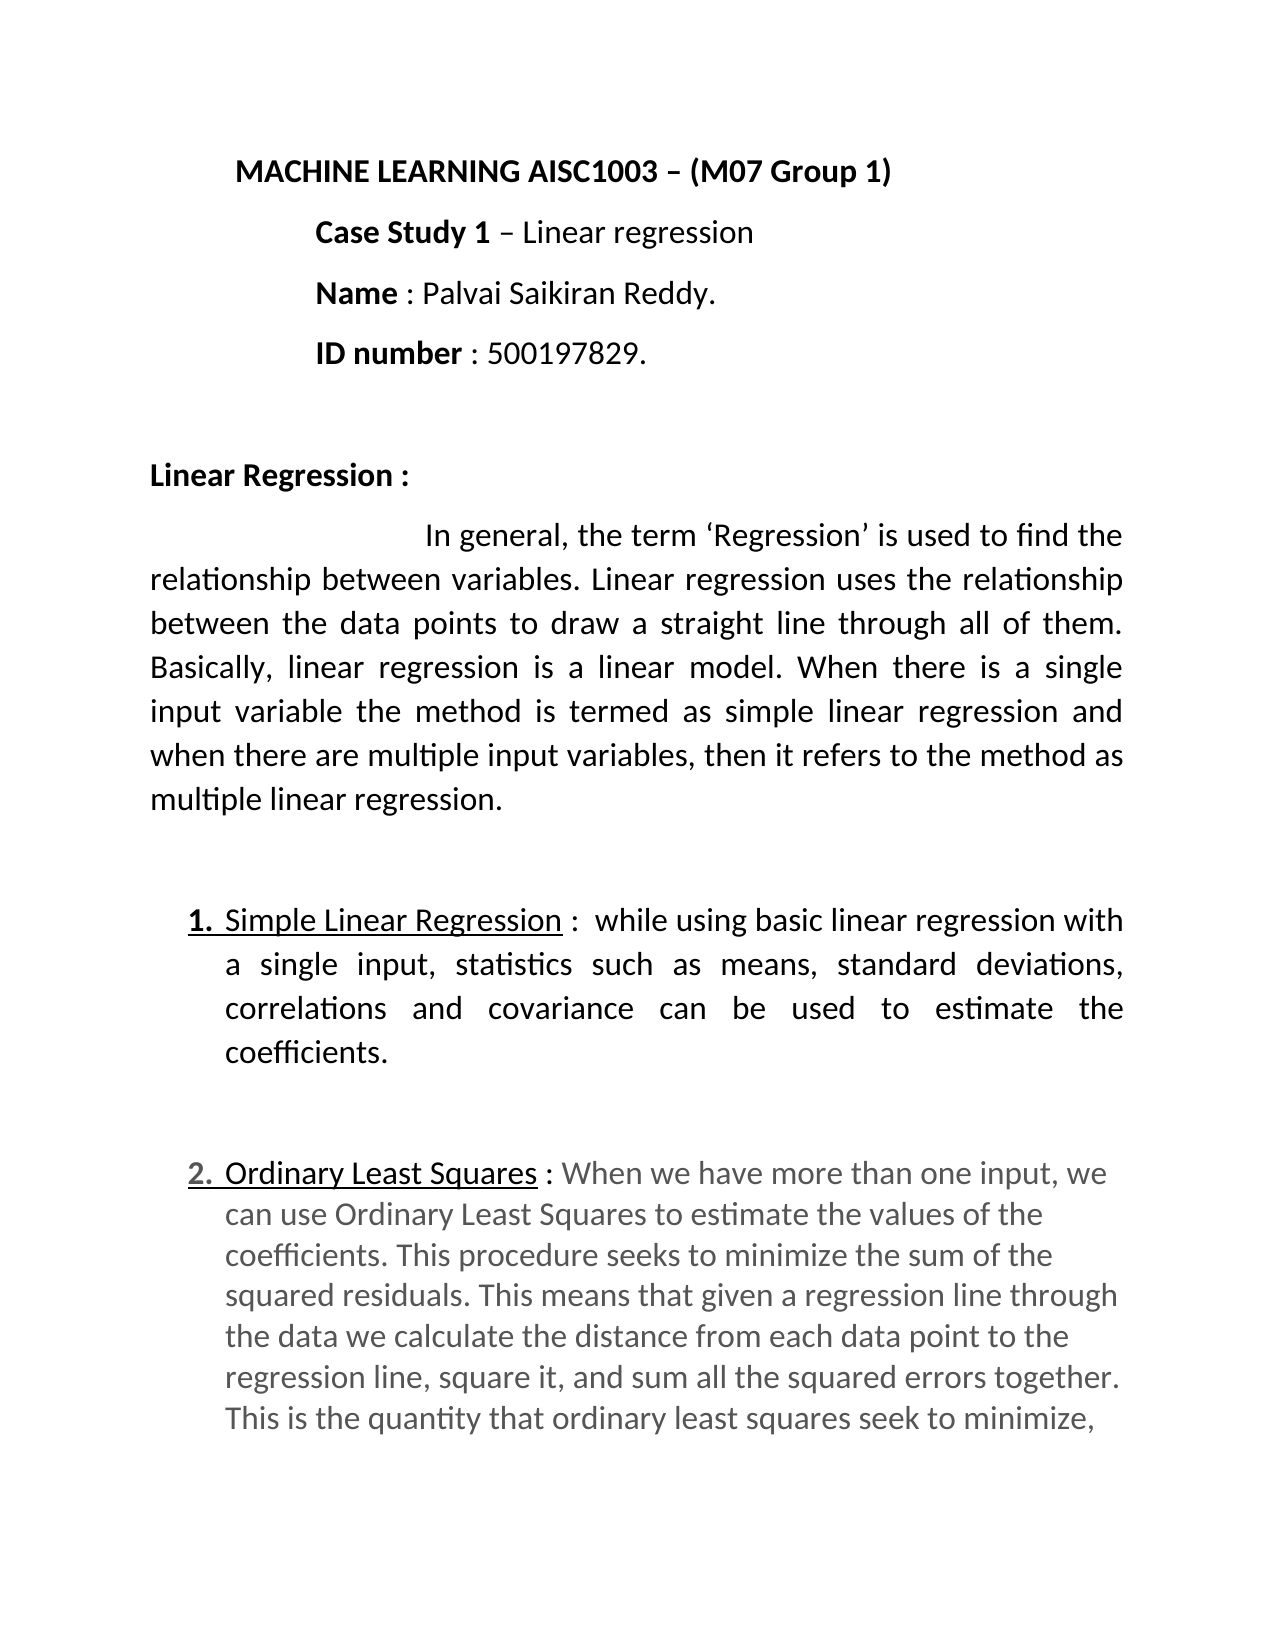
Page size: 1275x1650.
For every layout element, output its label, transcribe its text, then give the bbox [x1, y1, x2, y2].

text In general, the term ‘Regression’ is used to find the relationship between variables. Linear regression uses the relationship between the data points to draw a straight line through all of them. Basically, linear regression is a linear model. When there is a single input variable the method is termed as simple linear regression and when there are multiple input variables, then it refers to the method as multiple linear regression. [150, 514, 1125, 819]
text Name : Palvai Saikiran Reddy. [150, 272, 1125, 312]
text Linear Regression : [150, 453, 1125, 494]
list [187, 1152, 1125, 1437]
text MACHINE LEARNING AISC1003 – (M07 Group 1) [150, 150, 1125, 191]
text ID number : 500197829. [150, 332, 1125, 373]
text Case Study 1 – Linear regression [150, 211, 1125, 252]
list Simple Linear Regression : while using basic linear regression with a single input, statistics such as means, standard deviations, correlations and covariance can be used to estimate the coefficients. [187, 899, 1125, 1072]
